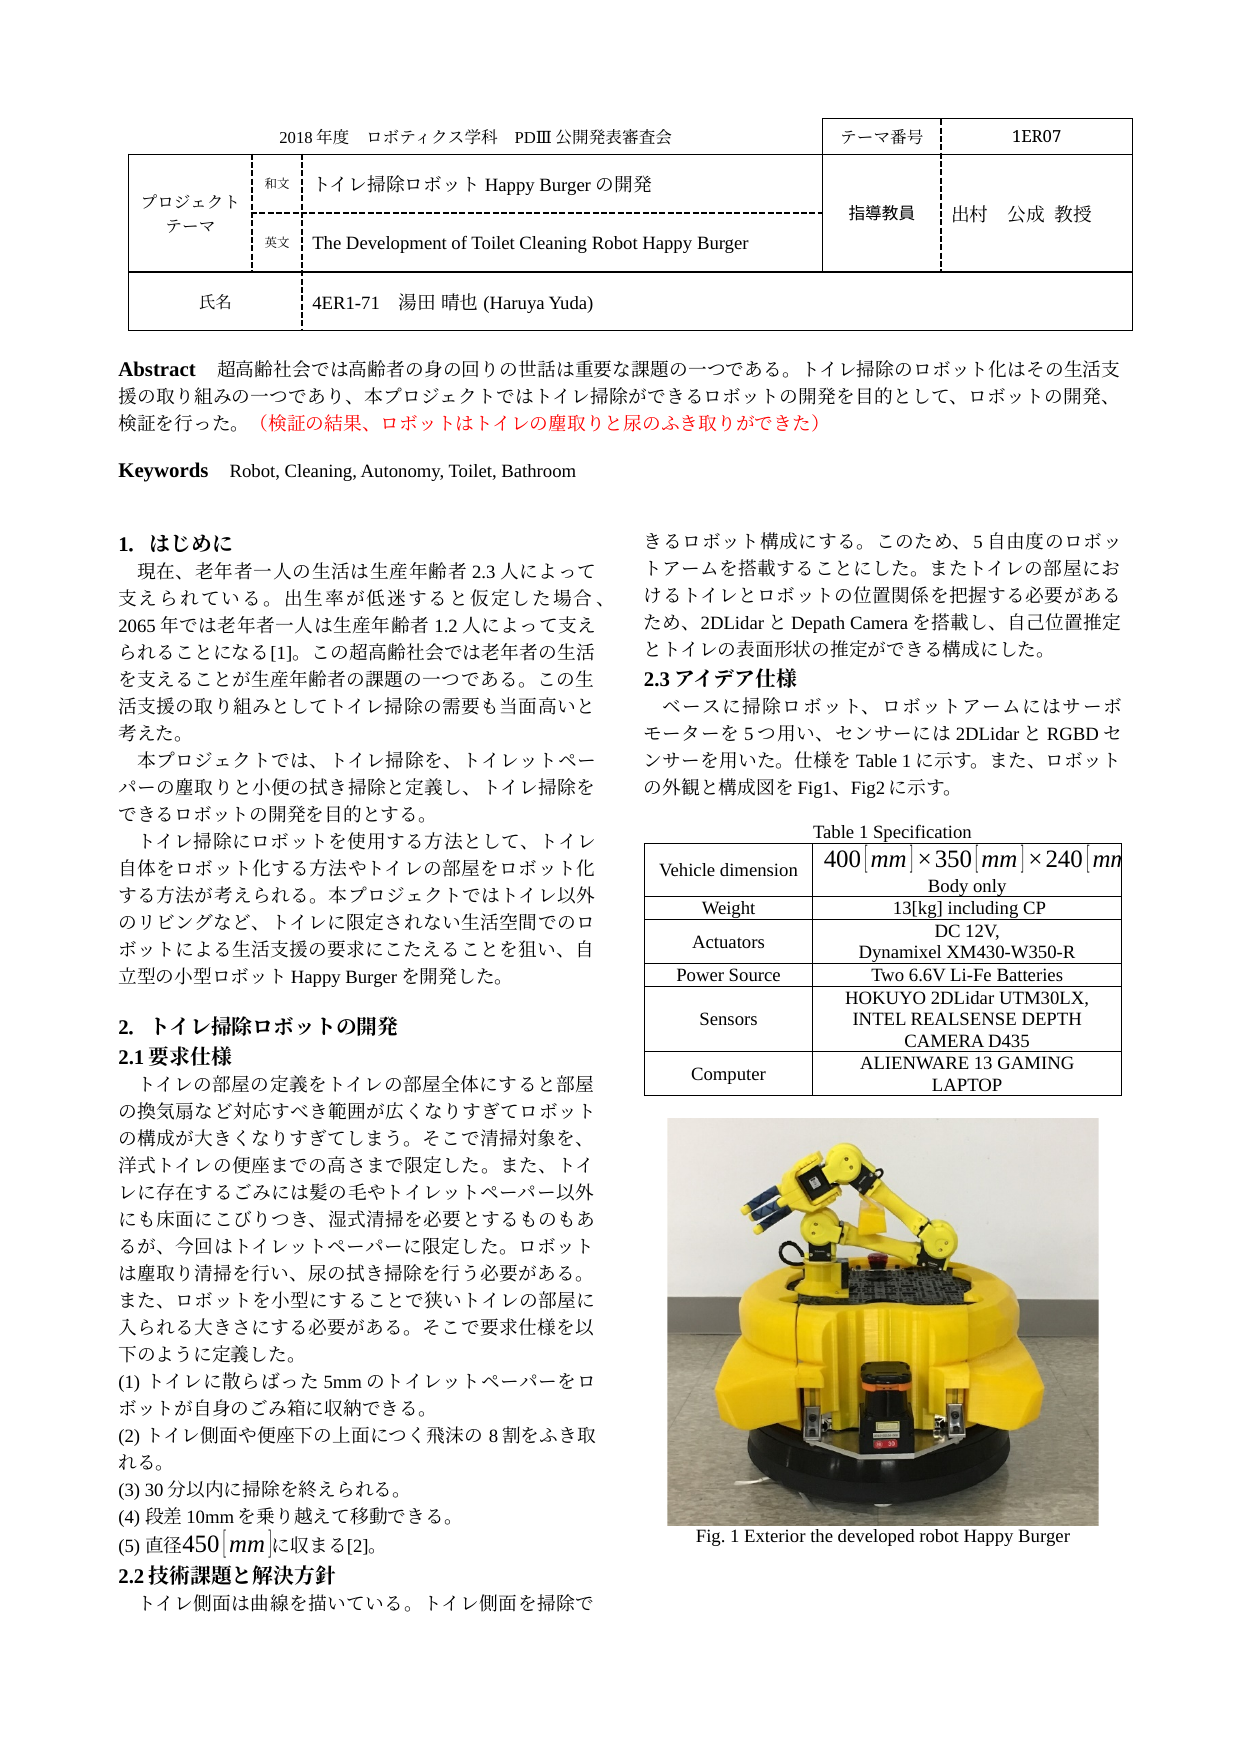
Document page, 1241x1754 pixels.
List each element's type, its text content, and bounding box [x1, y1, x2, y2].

table_cell 4ER1-71 湯田 晴也 (Haruya Yuda) [302, 273, 1132, 330]
text ベースに掃除ロボット、ロボットアームにはサーボモーターを5つ用い、センサーには2DLidarとRGBDセンサーを用いた。仕様をTable 1に示す。また、ロボットの外観と構成図をFig1、Fig2に示す。 [644, 692, 1122, 800]
text Table 1 Specification [644, 821, 1122, 843]
table_cell 英文 [252, 212, 302, 271]
table_cell Two 6.6V Li-Fe Batteries [813, 964, 1121, 986]
text 2.3アイデア仕様 [644, 662, 1122, 692]
table_cell Sensors [645, 987, 812, 1051]
text トイレ側面は曲線を描いている。トイレ側面を掃除できるロボット構成にする。このため、5自由度のロボットアームを搭載することにした。またトイレの部屋におけるトイレとロボットの位置関係を把握する必要があるため、2DLidarとDepath Cameraを搭載し、自己位置推定とトイレの表面形状の推定ができる構成にした。 [644, 527, 1122, 662]
text 2．トイレ掃除ロボットの開発 [118, 1010, 596, 1040]
table_header テーマ番号 [823, 119, 941, 153]
table_cell トイレ掃除ロボット Happy Burger の開発 [302, 155, 822, 212]
text 1．はじめに [118, 527, 596, 557]
text 現在、老年者一人の生活は生産年齢者2.3人によって支えられている。出生率が低迷すると仮定した場合、2065年では老年者一人は生産年齢者1.2人によって支えられることになる[1]。この超高齢社会では老年者の生活を支えることが生産年齢者の課題の一つである。この生活支援の取り組みとしてトイレ掃除の需要も当面高いと考えた。 [118, 557, 596, 746]
text (2) トイレ側面や便座下の上面につく飛沫の8割をふき取れる。 [118, 1421, 596, 1475]
table_cell ALIENWARE 13 GAMING LAPTOP [813, 1052, 1121, 1095]
table_cell 13[kg] including CP [813, 897, 1121, 919]
table_cell 指導教員 [823, 155, 941, 271]
table_cell HOKUYO 2DLidar UTM30LX, INTEL REALSENSE DEPTH CAMERA D435 [813, 987, 1121, 1051]
text (4) 段差10mmを乗り越えて移動できる。 [118, 1502, 596, 1529]
table_header 1ER07 [941, 119, 1132, 153]
table_header 2018年度 ロボティクス学科 PDⅢ公開発表審査会 [129, 118, 822, 153]
table_cell 和文 [252, 155, 302, 212]
table_cell The Development of Toilet Cleaning Robot Happy Burger [302, 212, 822, 271]
table_cell Computer [645, 1052, 812, 1095]
text (5) 直径に収まる[2]。 [118, 1529, 596, 1559]
table_cell Weight [645, 897, 812, 919]
table_cell プロジェクトテーマ [129, 155, 252, 271]
table_cell Power Source [645, 964, 812, 986]
table_header Vehicle dimension [645, 844, 812, 896]
text 2.1要求仕様 [118, 1040, 596, 1070]
text 2.2技術課題と解決方針 [118, 1559, 596, 1589]
table_cell Actuators [645, 920, 812, 963]
text (1) トイレに散らばった5mmのトイレットペーパーをロボットが自身のごみ箱に収納できる。 [118, 1367, 596, 1421]
text 本プロジェクトでは、トイレ掃除を、トイレットペーパーの塵取りと小便の拭き掃除と定義し、トイレ掃除をできるロボットの開発を目的とする。 [118, 746, 596, 827]
text Abstract 超高齢社会では高齢者の身の回りの世話は重要な課題の一つである。トイレ掃除のロボット化はその生活支援の取り組みの一つであり、本プロジェクトではトイレ掃除ができるロボットの開発を目的として、ロボットの開発、検証を行った。（検証の結果、ロボットはトイレの塵取りと尿のふき取りができた） [118, 355, 1122, 436]
text (3) 30分以内に掃除を終えられる。 [118, 1475, 596, 1502]
table_cell DC 12V, Dynamixel XM430-W350-R [813, 920, 1121, 963]
text トイレの部屋の定義をトイレの部屋全体にすると部屋の換気扇など対応すべき範囲が広くなりすぎてロボットの構成が大きくなりすぎてしまう。そこで清掃対象を、洋式トイレの便座までの高さまで限定した。また、トイレに存在するごみには髪の毛やトイレットペーパー以外にも床面にこびりつき、湿式清掃を必要とするものもあるが、今回はトイレットペーパーに限定した。ロボットは塵取り清掃を行い、尿の拭き掃除を行う必要がある。また、ロボットを小型にすることで狭いトイレの部屋に入られる大きさにする必要がある。そこで要求仕様を以下のように定義した。 [118, 1070, 596, 1367]
text Keywords Robot, Cleaning, Autonomy, Toilet, Bathroom [118, 457, 1122, 482]
text トイレ掃除にロボットを使用する方法として、トイレ自体をロボット化する方法やトイレの部屋をロボット化する方法が考えられる。本プロジェクトではトイレ以外のリビングなど、トイレに限定されない生活空間でのロボットによる生活支援の要求にこたえることを狙い、自立型の小型ロボットHappy Burgerを開発した。 [118, 827, 596, 989]
table_cell 出村 公成 教授 [941, 155, 1132, 271]
picture [667, 1118, 1099, 1526]
text Fig. 1 Exterior the developed robot Happy Burger [644, 1525, 1122, 1547]
table_cell 氏名 [129, 273, 302, 330]
table_header Body only [813, 844, 1121, 896]
